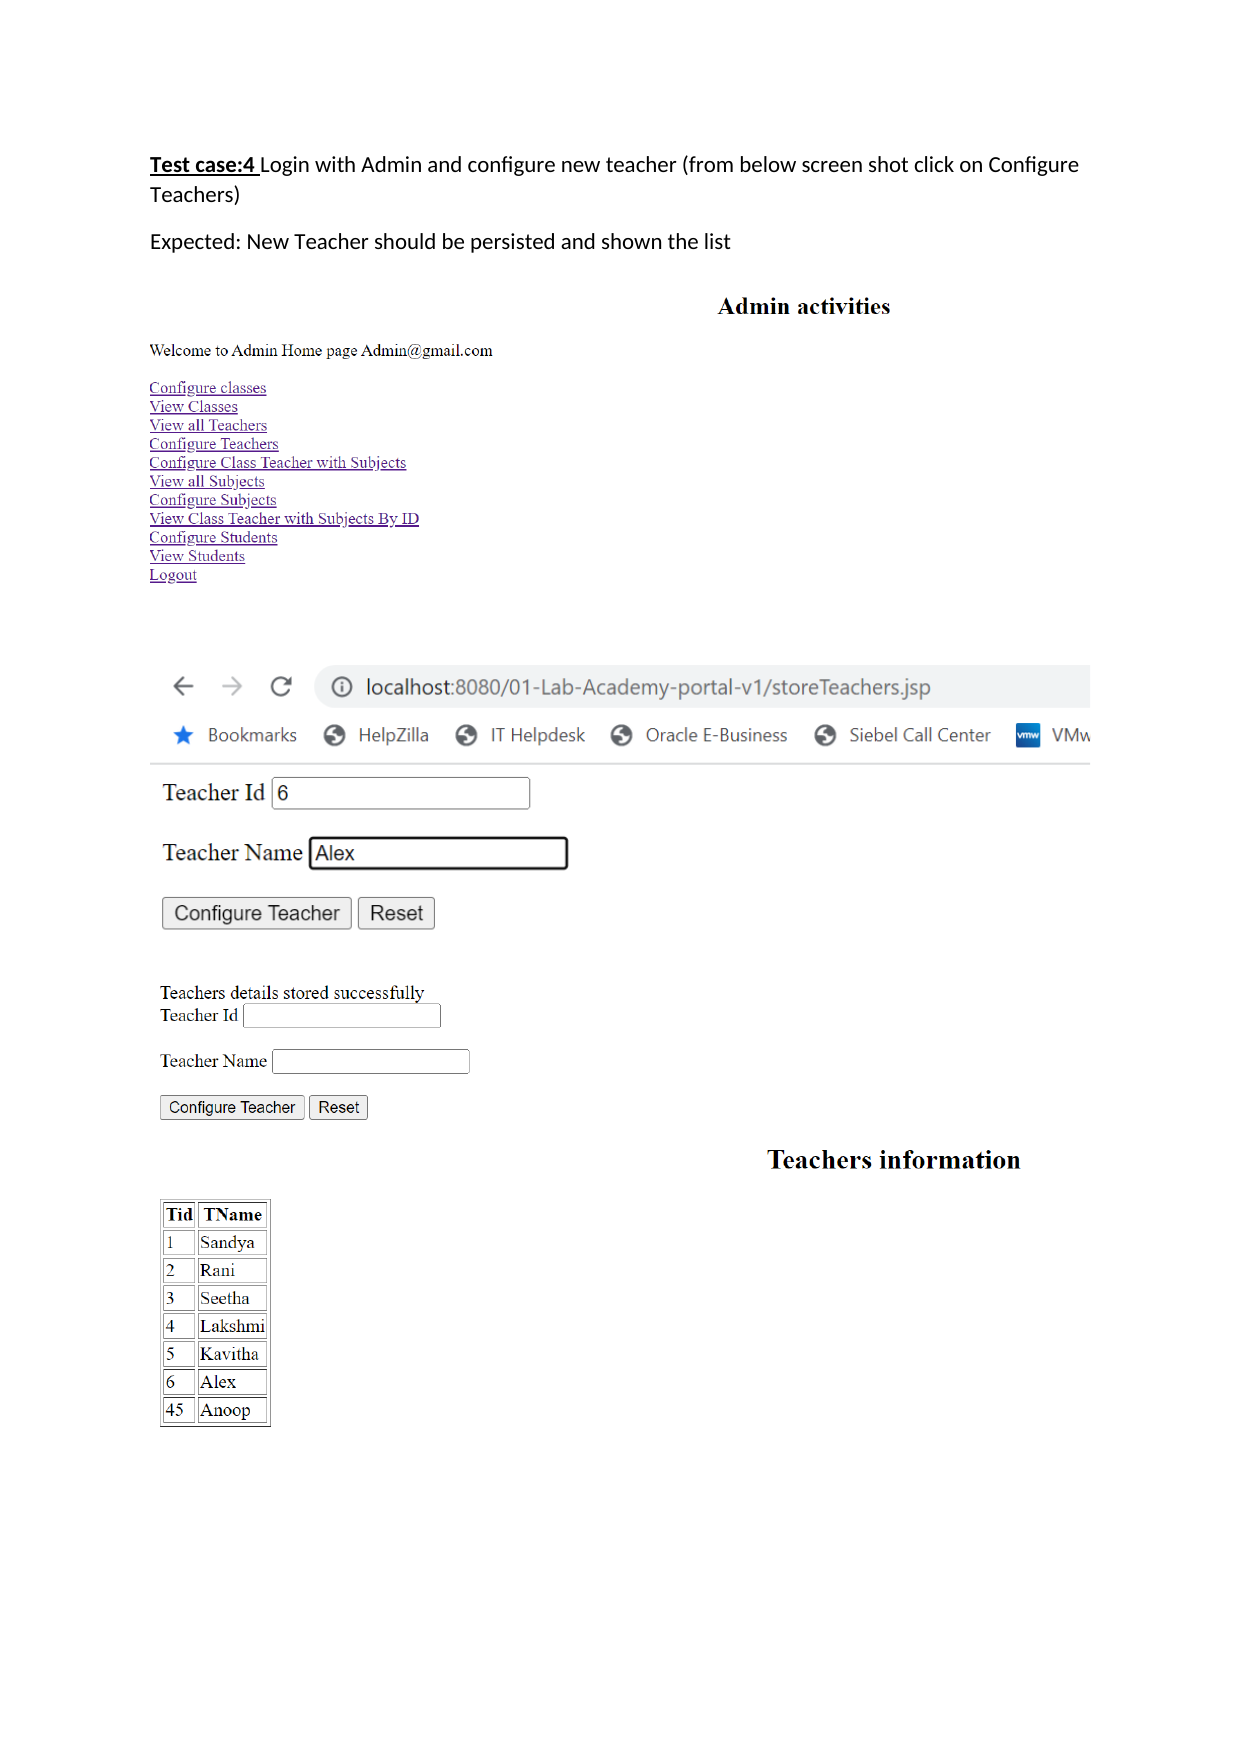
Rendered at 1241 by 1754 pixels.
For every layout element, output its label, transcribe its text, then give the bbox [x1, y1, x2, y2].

text Expected: New Teacher should be persisted and shown the list [150, 227, 1090, 255]
picture [150, 979, 1091, 1441]
text Test case:4 Login with Admin and configure new teacher (from below screen shot click on Configure Teachers) [150, 150, 1090, 208]
picture [150, 273, 1091, 642]
picture [150, 660, 1091, 961]
